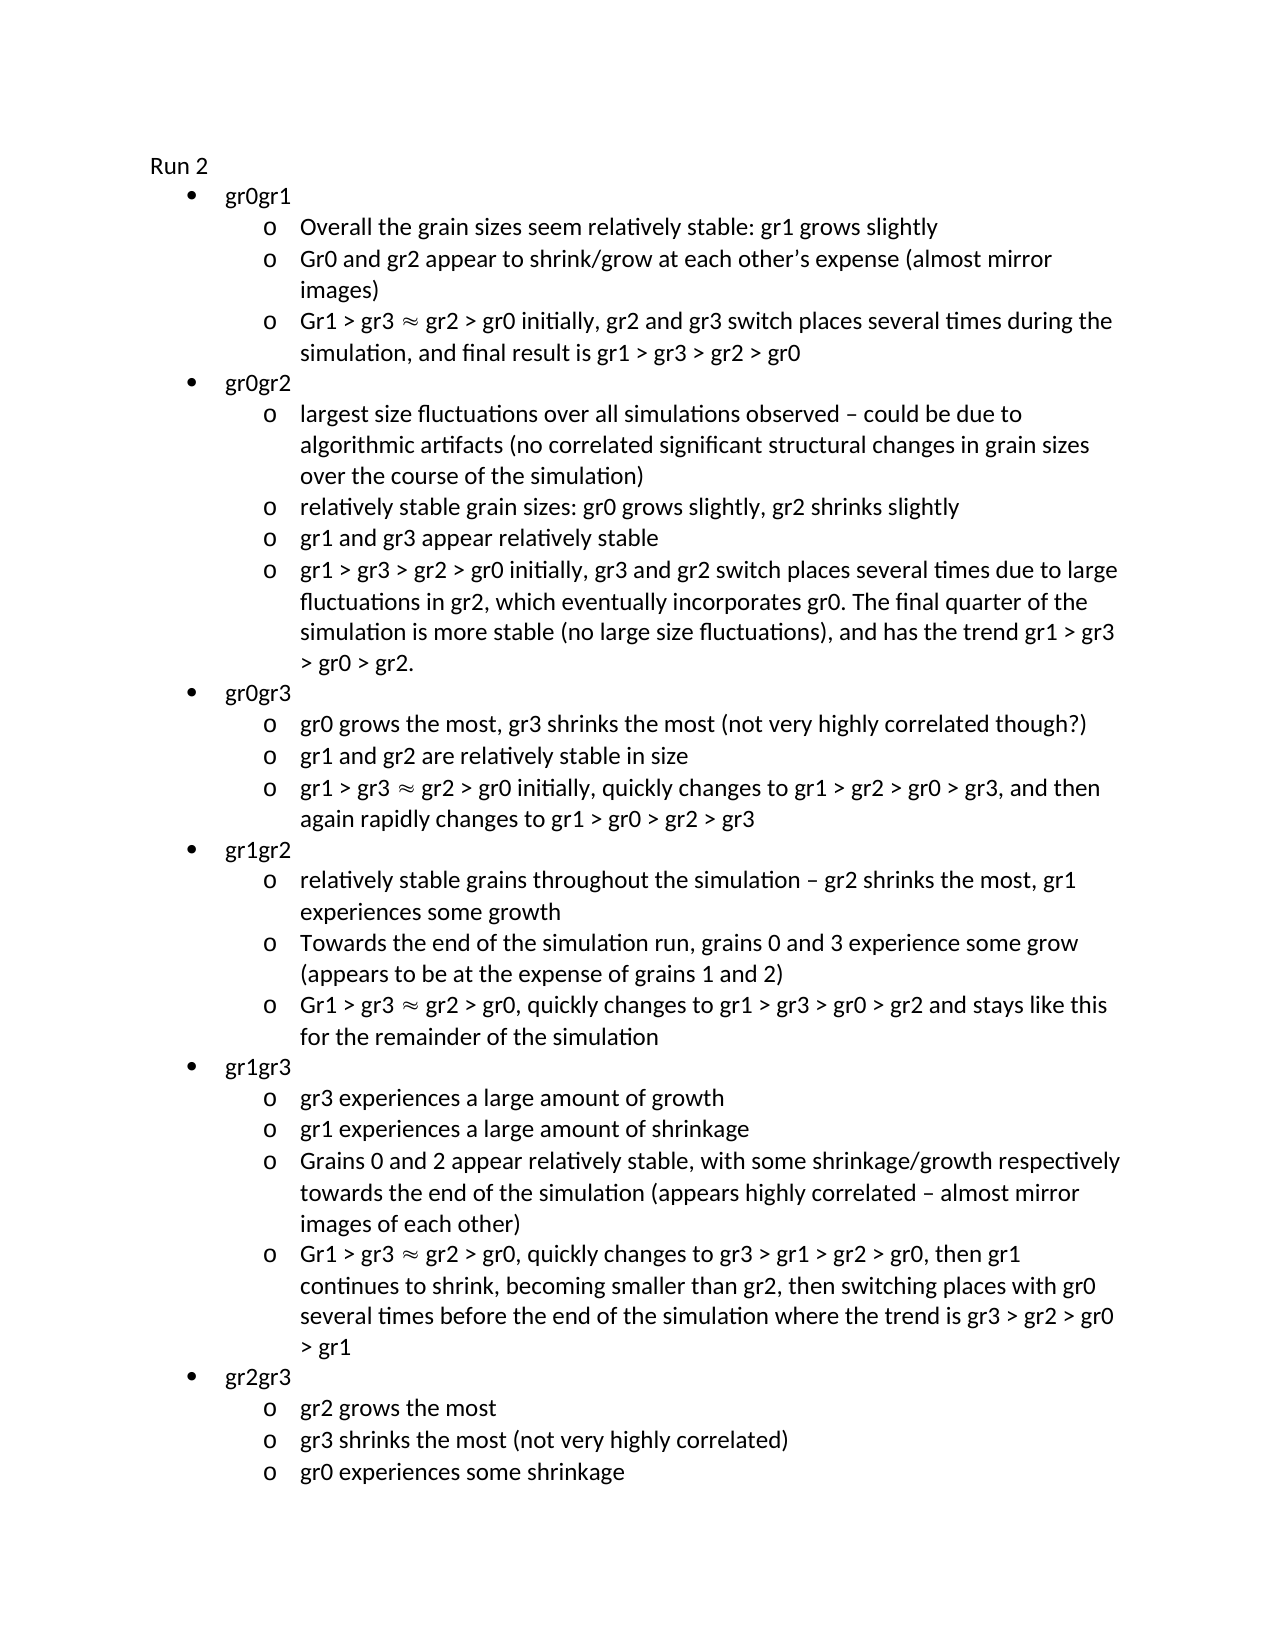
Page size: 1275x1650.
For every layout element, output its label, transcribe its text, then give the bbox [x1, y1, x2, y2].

list Gr1 > gr3 gr2 > gr0 initially, gr2 and gr3 switch places several times during the simulation, and final result is gr1 > gr3 > gr2 > gr0 [262, 305, 1125, 367]
list gr0gr1 [187, 181, 1125, 211]
list relatively stable grain sizes: gr0 grows slightly, gr2 shrinks slightly [262, 491, 1125, 522]
list gr0 grows the most, gr3 shrinks the most (not very highly correlated though?) [262, 708, 1125, 740]
list Gr1 > gr3 gr2 > gr0, quickly changes to gr3 > gr1 > gr2 > gr0, then gr1 continues to shrink, becoming smaller than gr2, then switching places with gr0 several times before the end of the simulation where the trend is gr3 > gr2 > gr0 > gr1 [262, 1238, 1125, 1362]
list Overall the grain sizes seem relatively stable: gr1 grows slightly [262, 211, 1125, 243]
list largest size fluctuations over all simulations observed – could be due to algorithmic artifacts (no correlated significant structural changes in grain sizes over the course of the simulation) [262, 398, 1125, 491]
list gr0 experiences some shrinkage [262, 1456, 1125, 1487]
list gr1 and gr2 are relatively stable in size [262, 740, 1125, 772]
list gr1 > gr3 gr2 > gr0 initially, quickly changes to gr1 > gr2 > gr0 > gr3, and then again rapidly changes to gr1 > gr0 > gr2 > gr3 [262, 772, 1125, 834]
list relatively stable grains throughout the simulation – gr2 shrinks the most, gr1 experiences some growth [262, 864, 1125, 927]
list Grains 0 and 2 appear relatively stable, with some shrinkage/growth respectively towards the end of the simulation (appears highly correlated – almost mirror images of each other) [262, 1145, 1125, 1238]
list gr2gr3 [187, 1362, 1125, 1392]
text Run 2 [150, 150, 1125, 181]
list gr2 grows the most [262, 1392, 1125, 1424]
list gr1 and gr3 appear relatively stable [262, 522, 1125, 554]
list gr3 shrinks the most (not very highly correlated) [262, 1424, 1125, 1456]
list Gr0 and gr2 appear to shrink/grow at each other’s expense (almost mirror images) [262, 243, 1125, 305]
list gr3 experiences a large amount of growth [262, 1082, 1125, 1114]
list gr0gr3 [187, 678, 1125, 708]
list gr1 > gr3 > gr2 > gr0 initially, gr3 and gr2 switch places several times due to large fluctuations in gr2, which eventually incorporates gr0. The final quarter of the simulation is more stable (no large size fluctuations), and has the trend gr1 > gr3 > gr0 > gr2. [262, 554, 1125, 678]
list gr1gr3 [187, 1051, 1125, 1082]
list gr1gr2 [187, 834, 1125, 864]
list Gr1 > gr3 gr2 > gr0, quickly changes to gr1 > gr3 > gr0 > gr2 and stays like this for the remainder of the simulation [262, 989, 1125, 1051]
list Towards the end of the simulation run, grains 0 and 3 experience some grow (appears to be at the expense of grains 1 and 2) [262, 927, 1125, 989]
list gr0gr2 [187, 367, 1125, 398]
list gr1 experiences a large amount of shrinkage [262, 1114, 1125, 1145]
